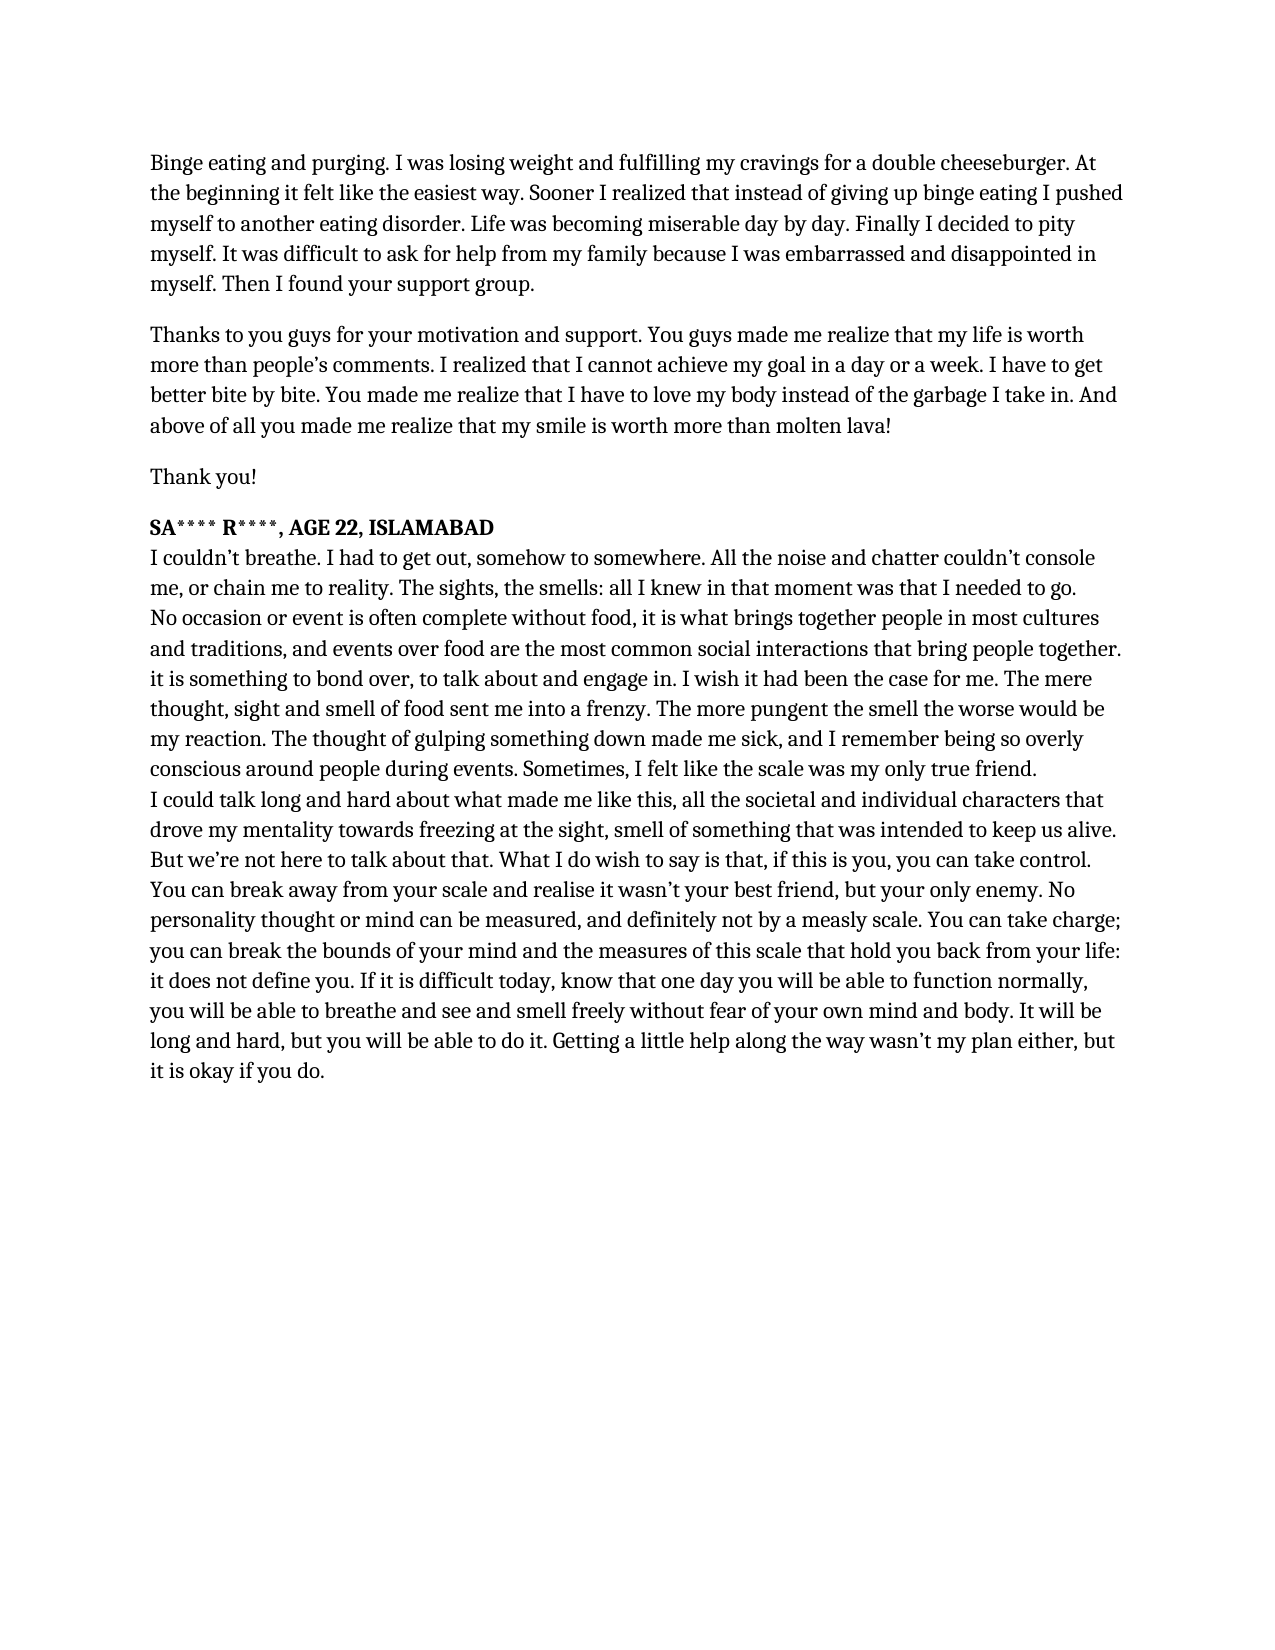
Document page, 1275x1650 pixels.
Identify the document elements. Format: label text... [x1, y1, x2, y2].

text I could talk long and hard about what made me like this, all the societal and individual characters that drove my mentality towards freezing at the sight, smell of something that was intended to keep us alive. But we’re not here to talk about that. What I do wish to say is that, if this is you, you can take control. You can break away from your scale and realise it wasn’t your best friend, but your only enemy. No personality thought or mind can be measured, and definitely not by a measly scale. You can take charge; you can break the bounds of your mind and the measures of this scale that hold you back from your life: it does not define you. If it is difficult today, know that one day you will be able to function normally, you will be able to breathe and see and smell freely without fear of your own mind and body. It will be long and hard, but you will be able to do it. Getting a little help along the way wasn’t my plan either, but it is okay if you do. [150, 786, 1125, 1085]
text I couldn’t breathe. I had to get out, somehow to somewhere. All the noise and chatter couldn’t console me, or chain me to reality. The sights, the smells: all I knew in that moment was that I needed to go. [150, 545, 1125, 601]
text Thank you! [150, 463, 1125, 490]
text No occasion or event is often complete without food, it is what brings together people in most cultures and traditions, and events over food are the most common social interactions that bring people together. it is something to bond over, to talk about and engage in. I wish it had been the case for me. The mere thought, sight and smell of food sent me into a frenzy. The more pungent the smell the worse would be my reaction. The thought of gulping something down made me sick, and I remember being so overly conscious around people during events. Sometimes, I felt like the scale was my only true friend. [150, 605, 1125, 783]
text SA**** R****, AGE 22, ISLAMABAD [150, 514, 1125, 541]
text Thanks to you guys for your motivation and support. You guys made me realize that my life is worth more than people’s comments. I realized that I cannot achieve my goal in a day or a week. I have to get better bite by bite. You made me realize that I have to love my body instead of the garbage I take in. And above of all you made me realize that my smile is worth more than molten lava! [150, 322, 1125, 439]
text Binge eating and purging. I was losing weight and fulfilling my cravings for a double cheeseburger. At the beginning it felt like the easiest way. Sooner I realized that instead of giving up binge eating I pushed myself to another eating disorder. Life was becoming miserable day by day. Finally I decided to pity myself. It was difficult to ask for help from my family because I was embarrassed and disappointed in myself. Then I found your support group. [150, 150, 1125, 297]
